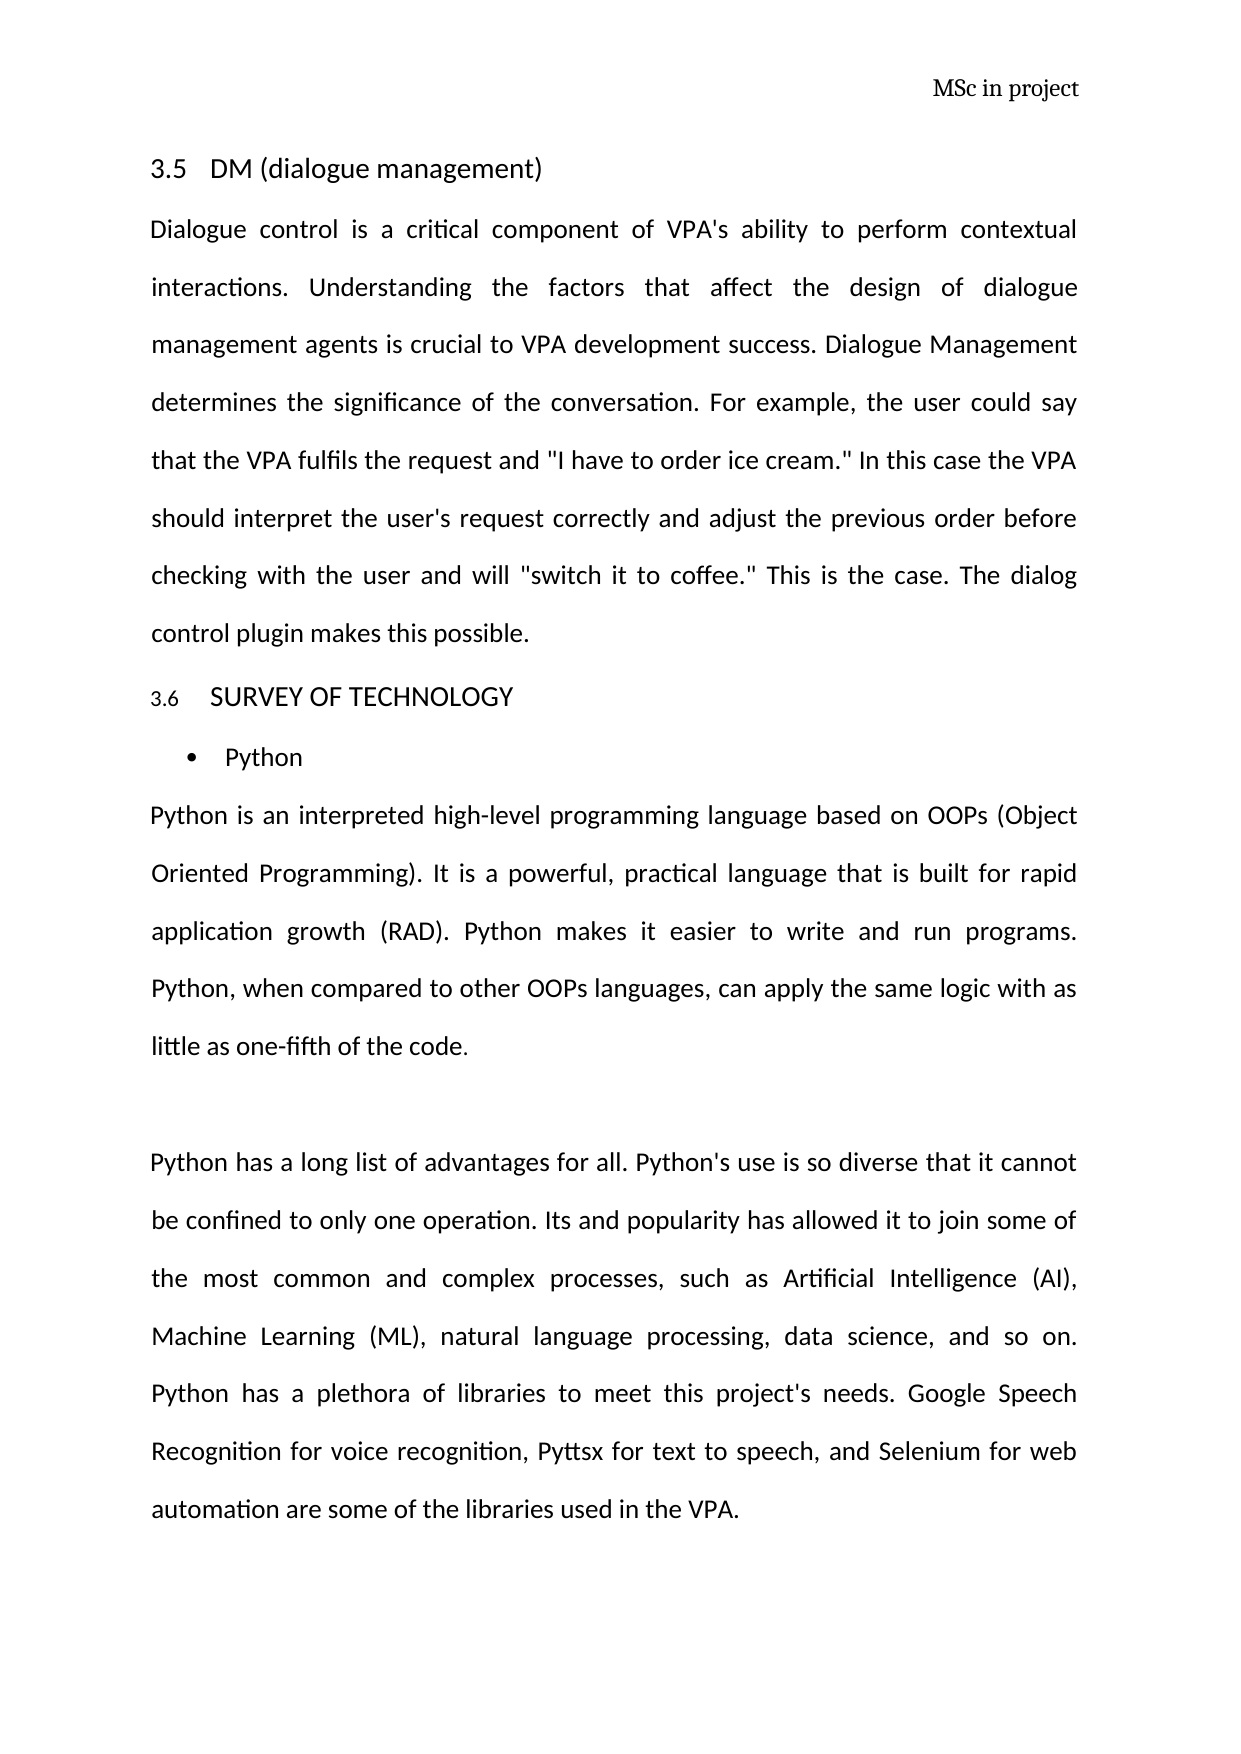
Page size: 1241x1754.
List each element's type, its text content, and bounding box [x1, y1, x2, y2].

text Dialogue control is a critical component of VPA's ability to perform contextual interactions. Understanding the factors that affect the design of dialogue management agents is crucial to VPA development success. Dialogue Management determines the significance of the conversation. For example, the user could say that the VPA fulfils the request and "I have to order ice cream." In this case the VPA should interpret the user's request correctly and adjust the previous order before checking with the user and will "switch it to coffee." This is the case. The dialog control plugin makes this possible. [150, 212, 1079, 649]
subtitle SURVEY OF TECHNOLOGY [150, 678, 1079, 714]
subtitle DM (dialogue management) [150, 150, 1079, 186]
list Python [187, 740, 1079, 773]
text Python has a long list of advantages for all. Python's use is so diverse that it cannot be confined to only one operation. Its and popularity has allowed it to join some of the most common and complex processes, such as Artificial Intelligence (AI), Machine Learning (ML), natural language processing, data science, and so on. Python has a plethora of libraries to meet this project's needs. Google Speech Recognition for voice recognition, Pyttsx for text to speech, and Selenium for web automation are some of the libraries used in the VPA. [150, 1146, 1079, 1525]
text Python is an interpreted high-level programming language based on OOPs (Object Oriented Programming). It is a powerful, practical language that is built for rapid application growth (RAD). Python makes it easier to write and run programs. Python, when compared to other OOPs languages, can apply the same logic with as little as one-fifth of the code. [150, 798, 1079, 1062]
